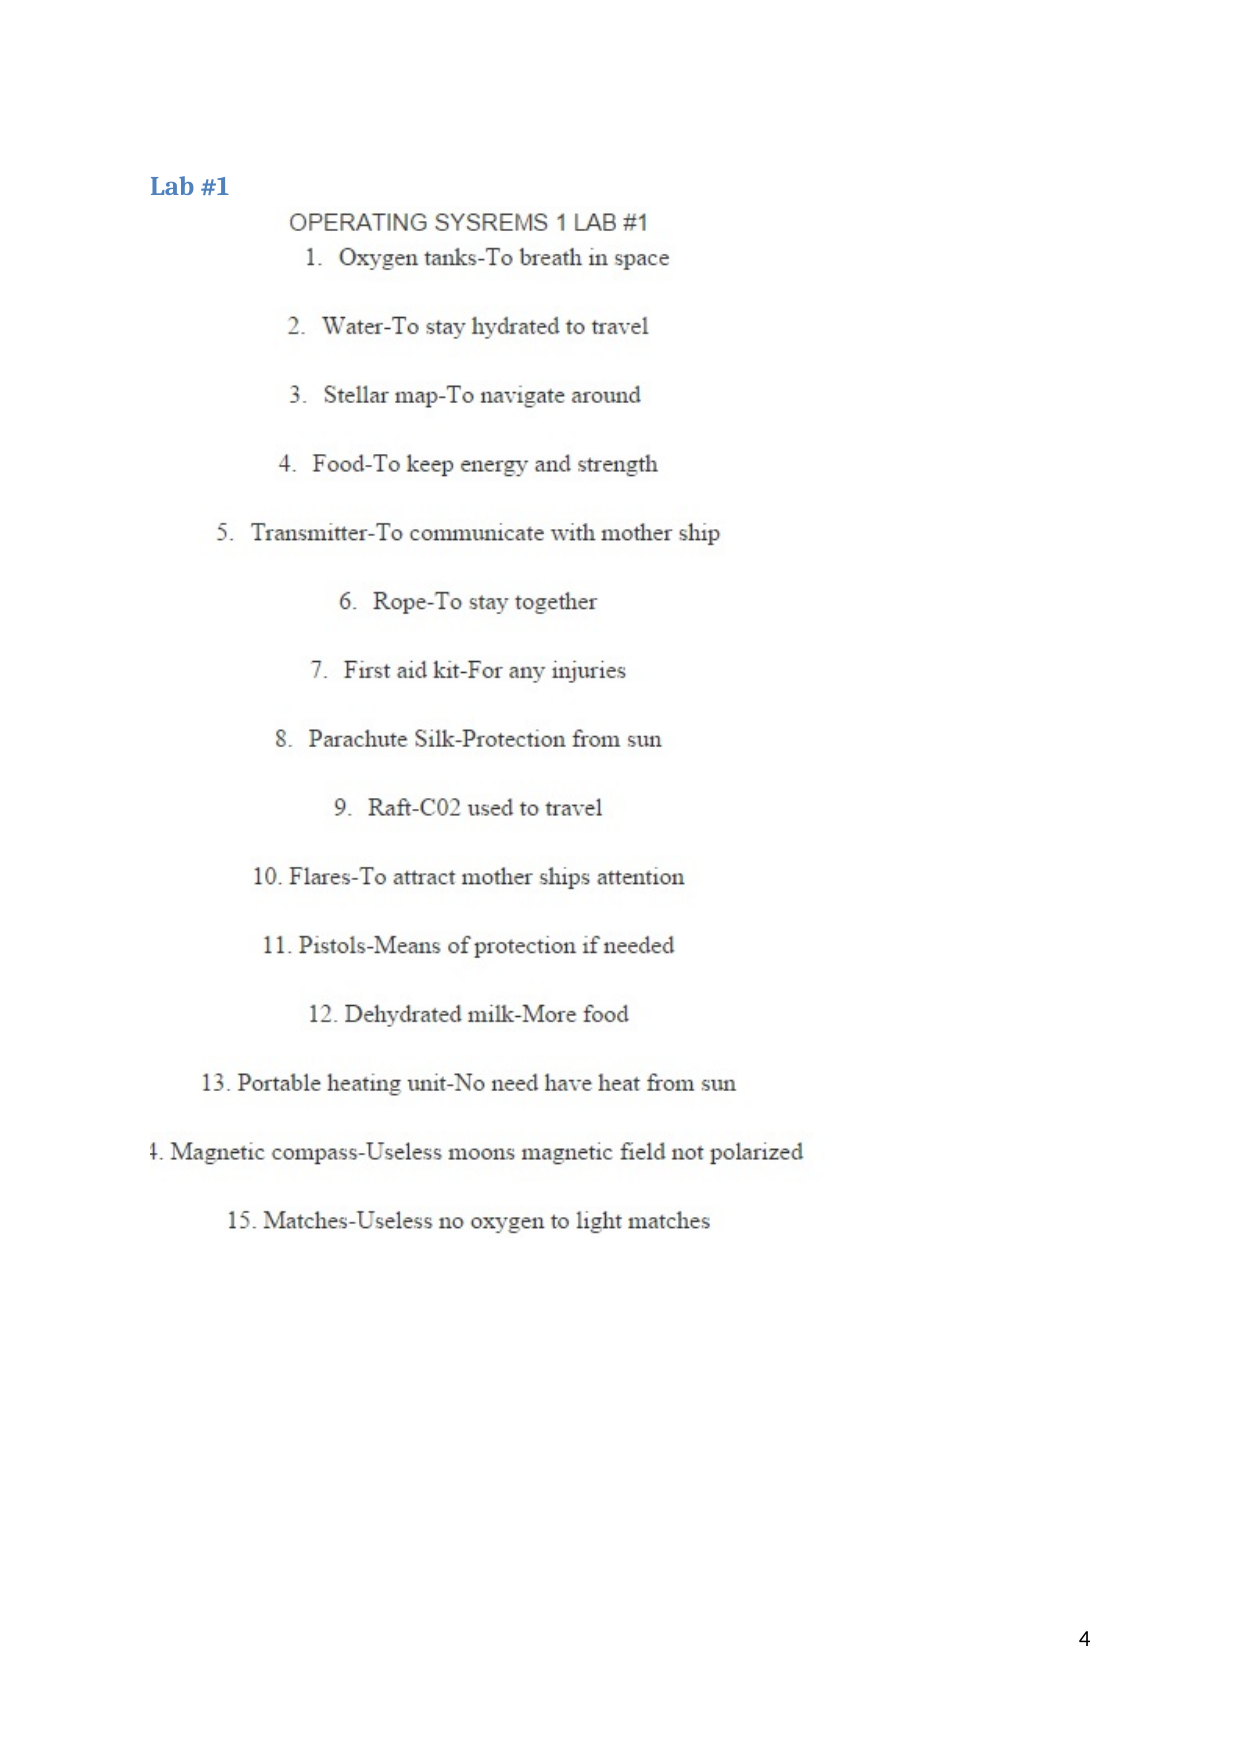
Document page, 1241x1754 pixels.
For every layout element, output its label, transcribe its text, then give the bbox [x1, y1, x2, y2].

picture [150, 206, 849, 1238]
subtitle Lab #1 [150, 171, 1090, 202]
